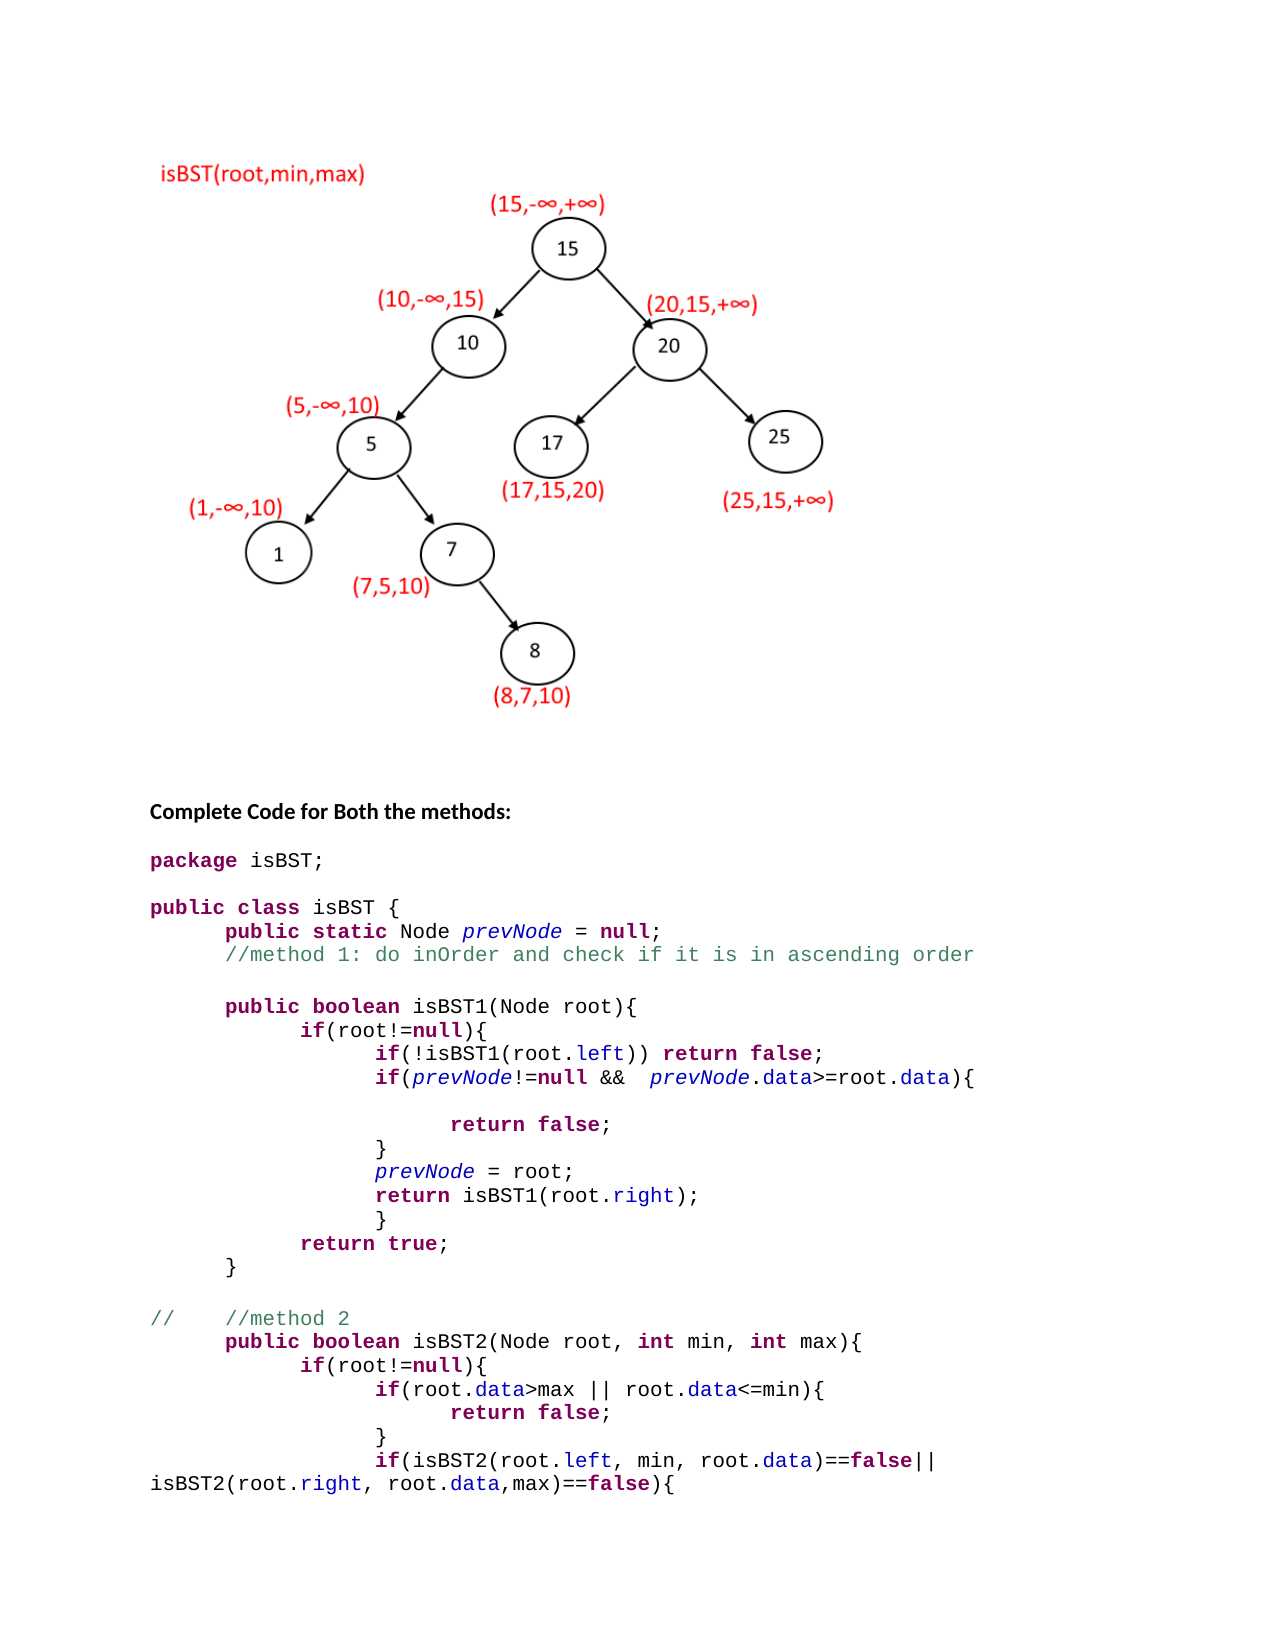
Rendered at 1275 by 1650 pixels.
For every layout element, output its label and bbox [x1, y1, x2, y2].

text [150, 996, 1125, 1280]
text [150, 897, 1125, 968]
picture [150, 150, 891, 719]
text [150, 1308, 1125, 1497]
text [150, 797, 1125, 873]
